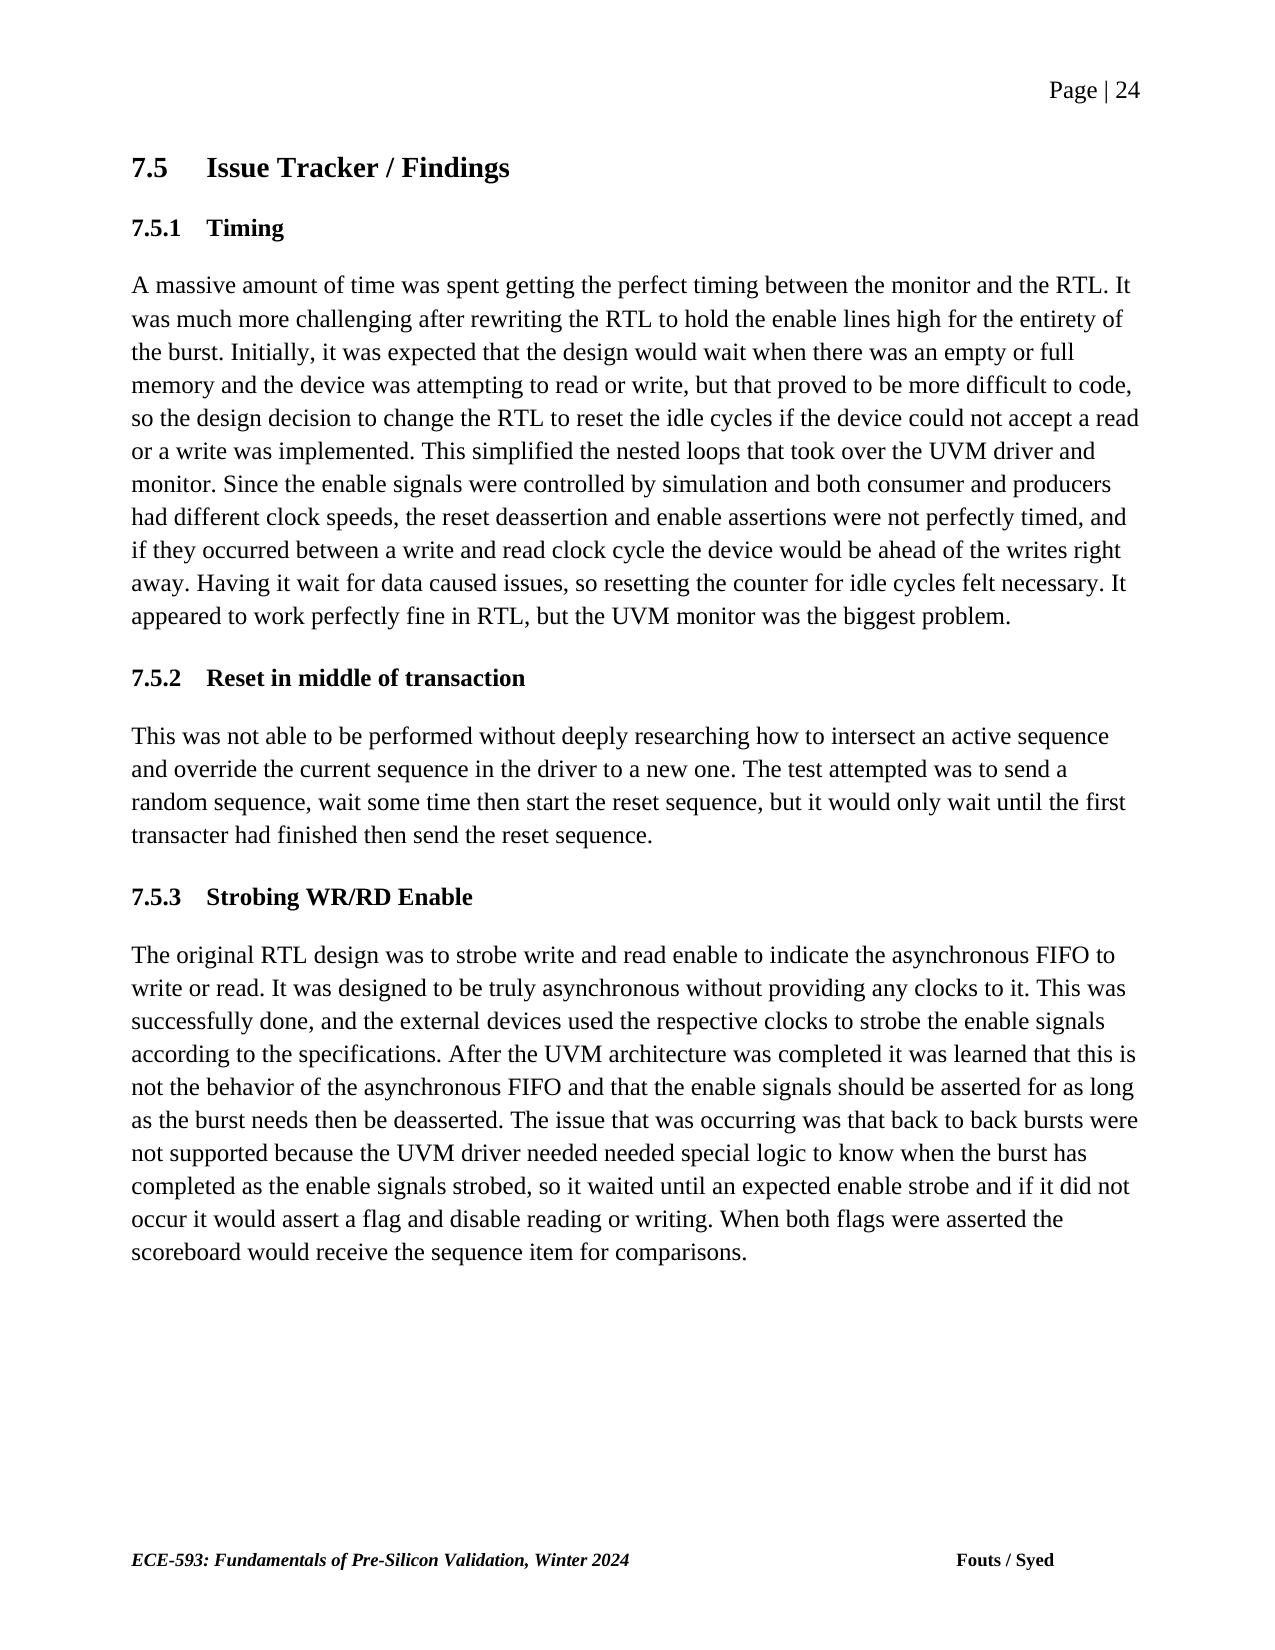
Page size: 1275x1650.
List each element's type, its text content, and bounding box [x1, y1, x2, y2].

subtitle Strobing WR/RD Enable [131, 882, 1140, 911]
text This was not able to be performed without deeply researching how to intersect an active sequence and override the current sequence in the driver to a new one. The test attempted was to send a random sequence, wait some time then start the reset sequence, but it would only wait until the first transacter had finished then send the reset sequence. [131, 721, 1140, 849]
text The original RTL design was to strobe write and read enable to indicate the asynchronous FIFO to write or read. It was designed to be truly asynchronous without providing any clocks to it. This was successfully done, and the external devices used the respective clocks to strobe the enable signals according to the specifications. After the UVM architecture was completed it was learned that this is not the behavior of the asynchronous FIFO and that the enable signals should be asserted for as long as the burst needs then be deasserted. The issue that was occurring was that back to back bursts were not supported because the UVM driver needed needed special logic to know when the burst has completed as the enable signals strobed, so it waited until an expected enable strobe and if it did not occur it would assert a flag and disable reading or writing. When both flags were asserted the scoreboard would receive the sequence item for comparisons. [131, 940, 1140, 1266]
subtitle Reset in middle of transaction [131, 663, 1140, 692]
subtitle Issue Tracker / Findings [131, 150, 1140, 183]
text A massive amount of time was spent getting the perfect timing between the monitor and the RTL. It was much more challenging after rewriting the RTL to hold the enable lines high for the entirety of the burst. Initially, it was expected that the design would wait when there was an empty or full memory and the device was attempting to read or write, but that proved to be more difficult to code, so the design decision to change the RTL to reset the idle cycles if the device could not accept a read or a write was implemented. This simplified the nested loops that took over the UVM driver and monitor. Since the enable signals were controlled by simulation and both consumer and producers had different clock speeds, the reset deassertion and enable assertions were not perfectly timed, and if they occurred between a write and read clock cycle the device would be ahead of the writes right away. Having it wait for data caused issues, so resetting the counter for idle cycles felt necessary. It appeared to work perfectly fine in RTL, but the UVM monitor was the biggest problem. [131, 271, 1140, 629]
subtitle Timing [131, 213, 1140, 241]
